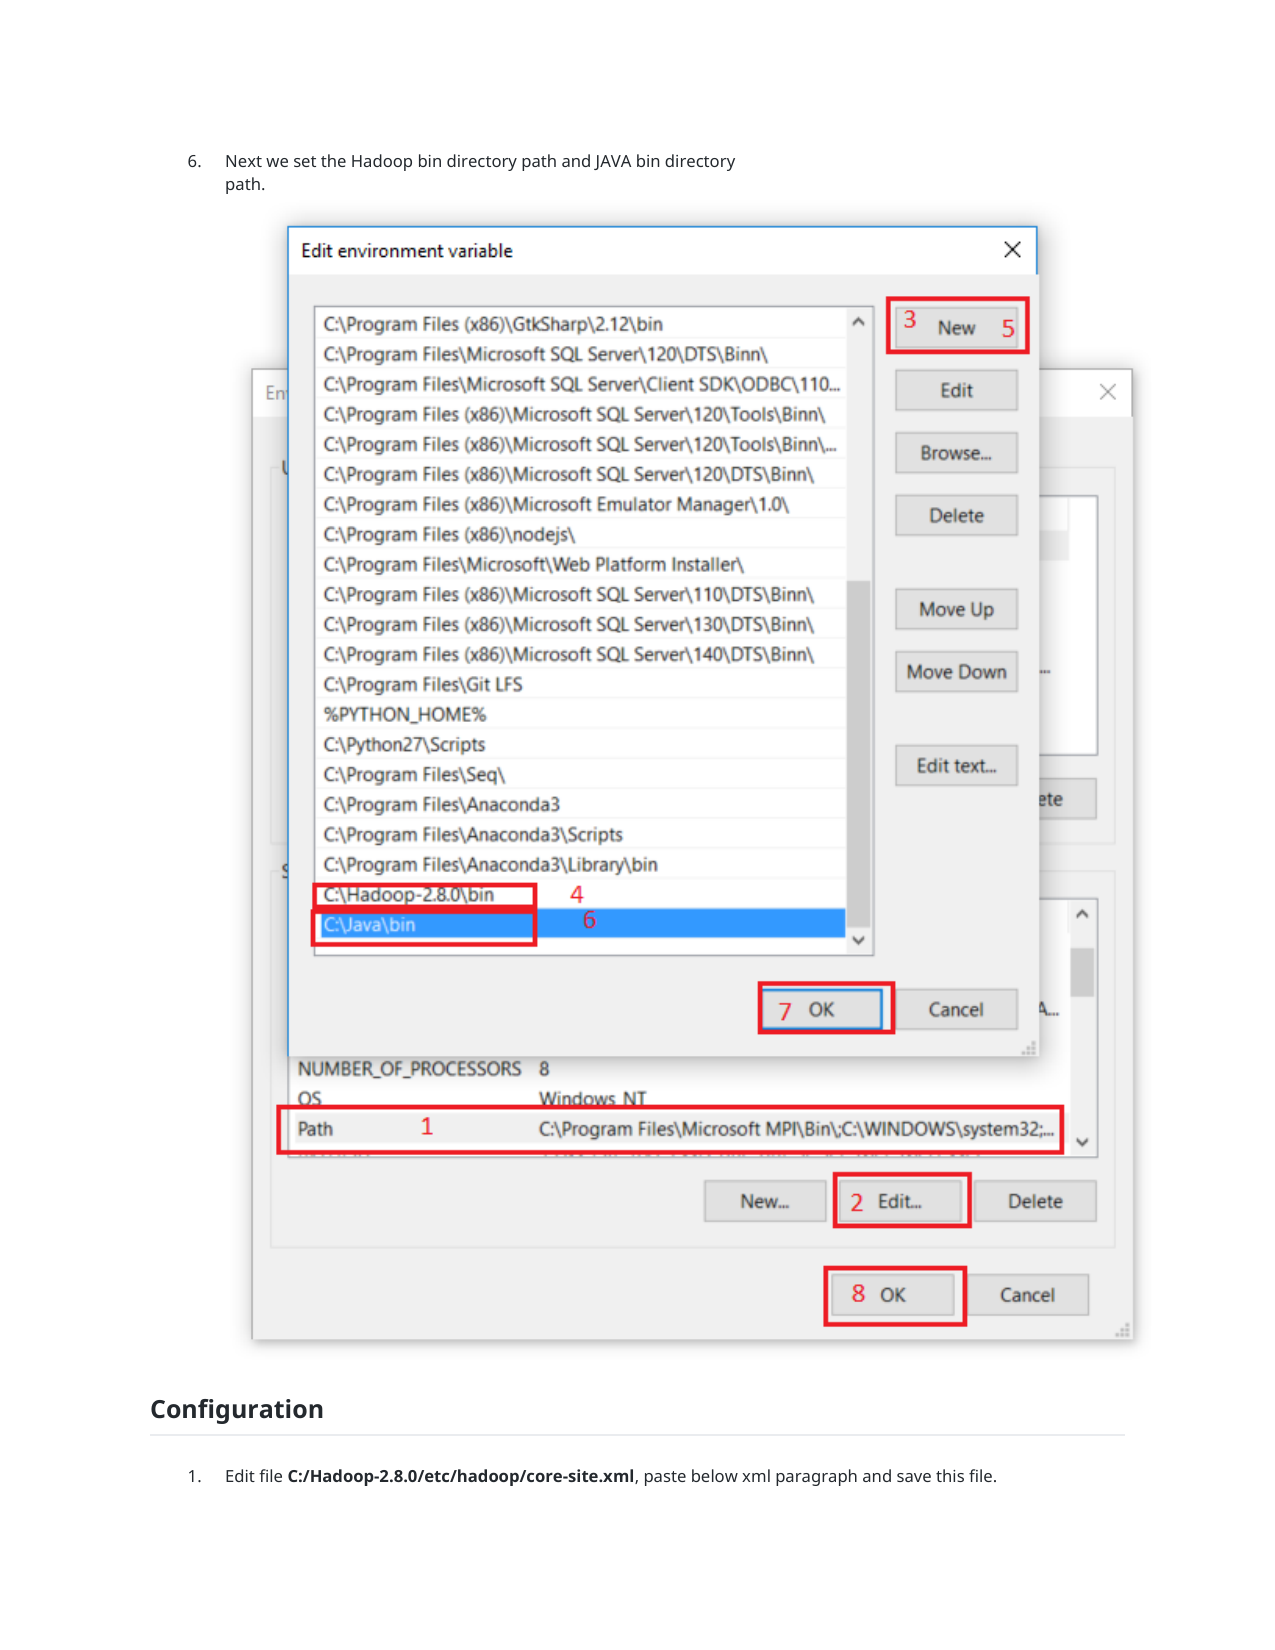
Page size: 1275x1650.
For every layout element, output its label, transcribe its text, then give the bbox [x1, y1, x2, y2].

text Configuration [150, 1392, 1125, 1434]
list Edit file C:/Hadoop-2.8.0/etc/hadoop/core-site.xml, paste below xml paragraph and save this file. [187, 1465, 1125, 1487]
picture [225, 195, 1152, 1363]
